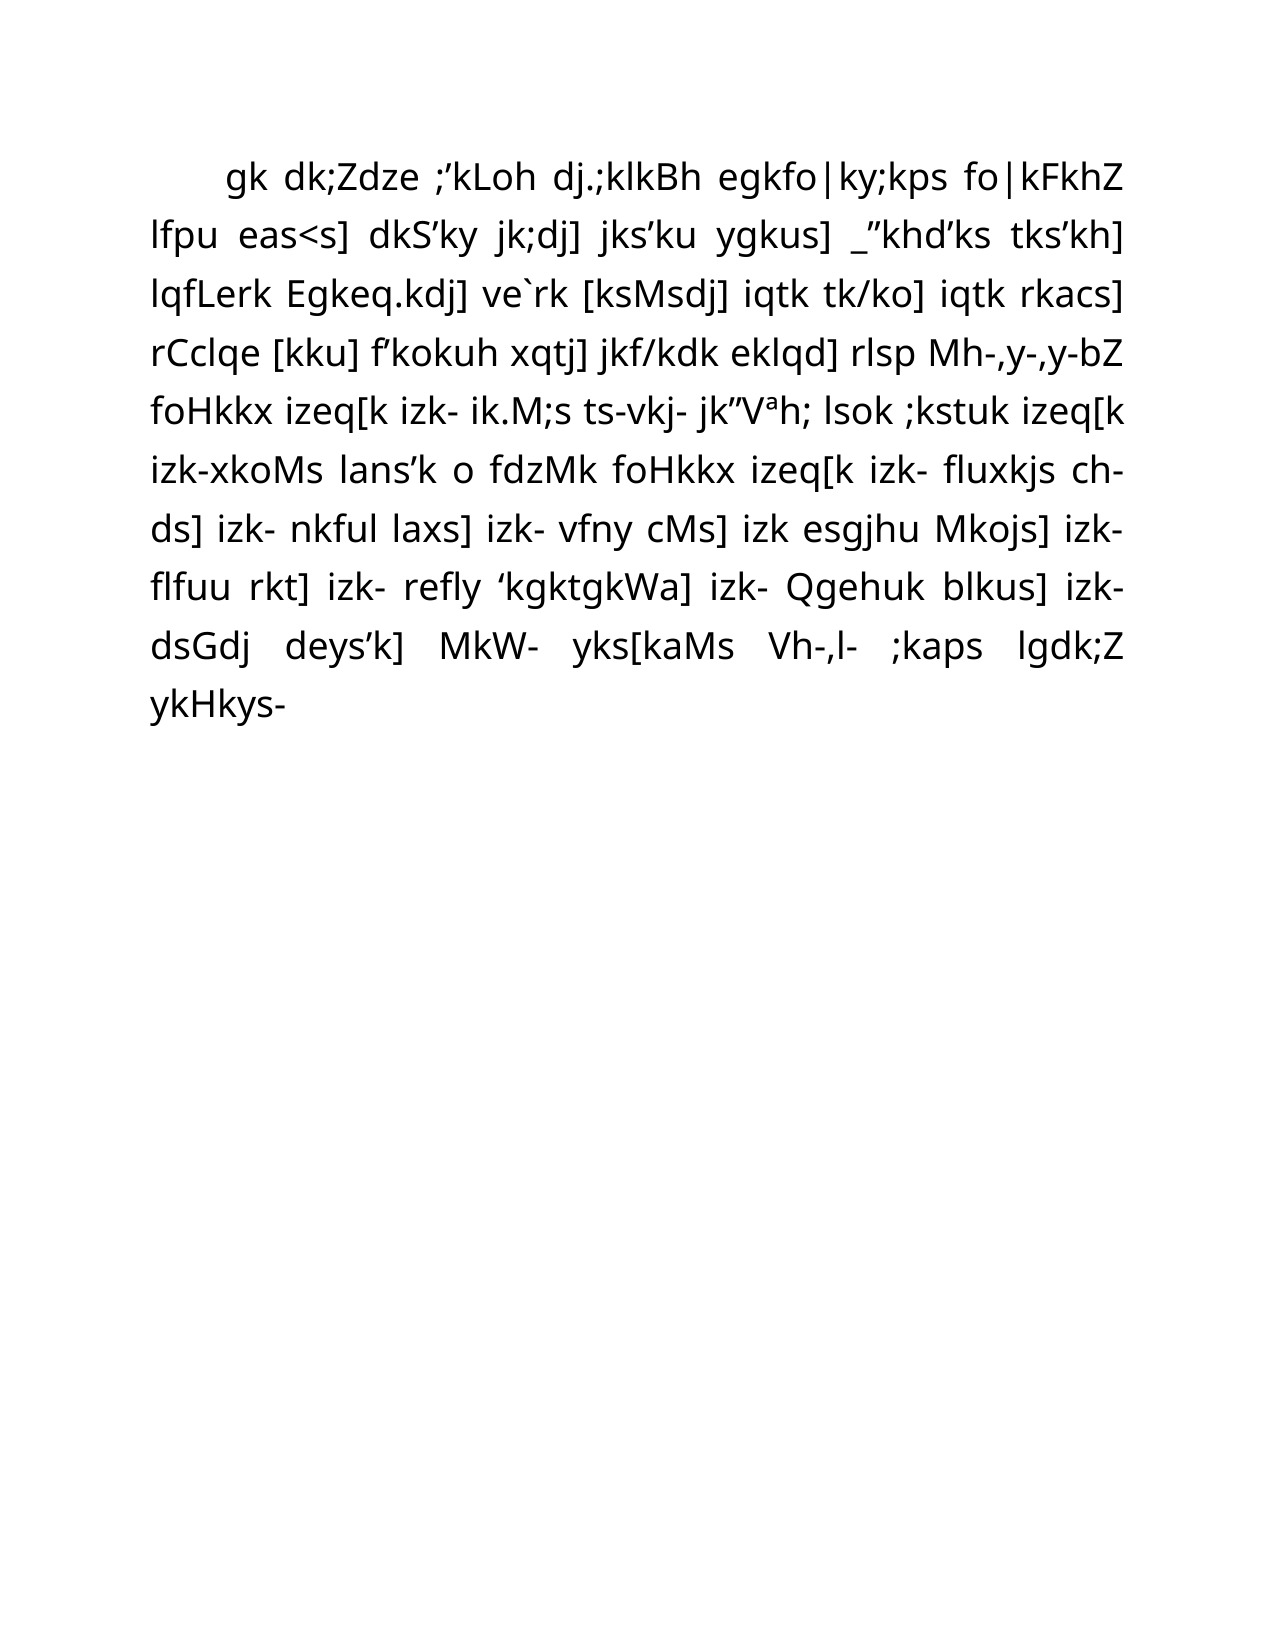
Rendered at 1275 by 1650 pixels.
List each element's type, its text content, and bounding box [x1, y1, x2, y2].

text gk dk;Zdze ;’kLoh dj.;klkBh egkfo|ky;kps fo|kFkhZ lfpu eas<s] dkS’ky jk;dj] jks’ku ygkus] _”khd’ks tks’kh] lqfLerk Egkeq.kdj] ve`rk [ksMsdj] iqtk tk/ko] iqtk rkacs] rCclqe [kku] f’kokuh xqtj] jkf/kdk eklqd] rlsp Mh-,y-,y-bZ foHkkx izeq[k izk- ik.M;s ts-vkj- jk”Vªh; lsok ;kstuk izeq[k izk-xkoMs lans’k o fdzMk foHkkx izeq[k izk- fluxkjs ch-ds] izk- nkful laxs] izk- vfny cMs] izk esgjhu Mkojs] izk- flfuu rkt] izk- refly ‘kgktgkWa] izk- Qgehuk blkus] izk- dsGdj deys’k] MkW- yks[kaMs Vh-,l- ;kaps lgdk;Z ykHkys- [150, 150, 1125, 729]
